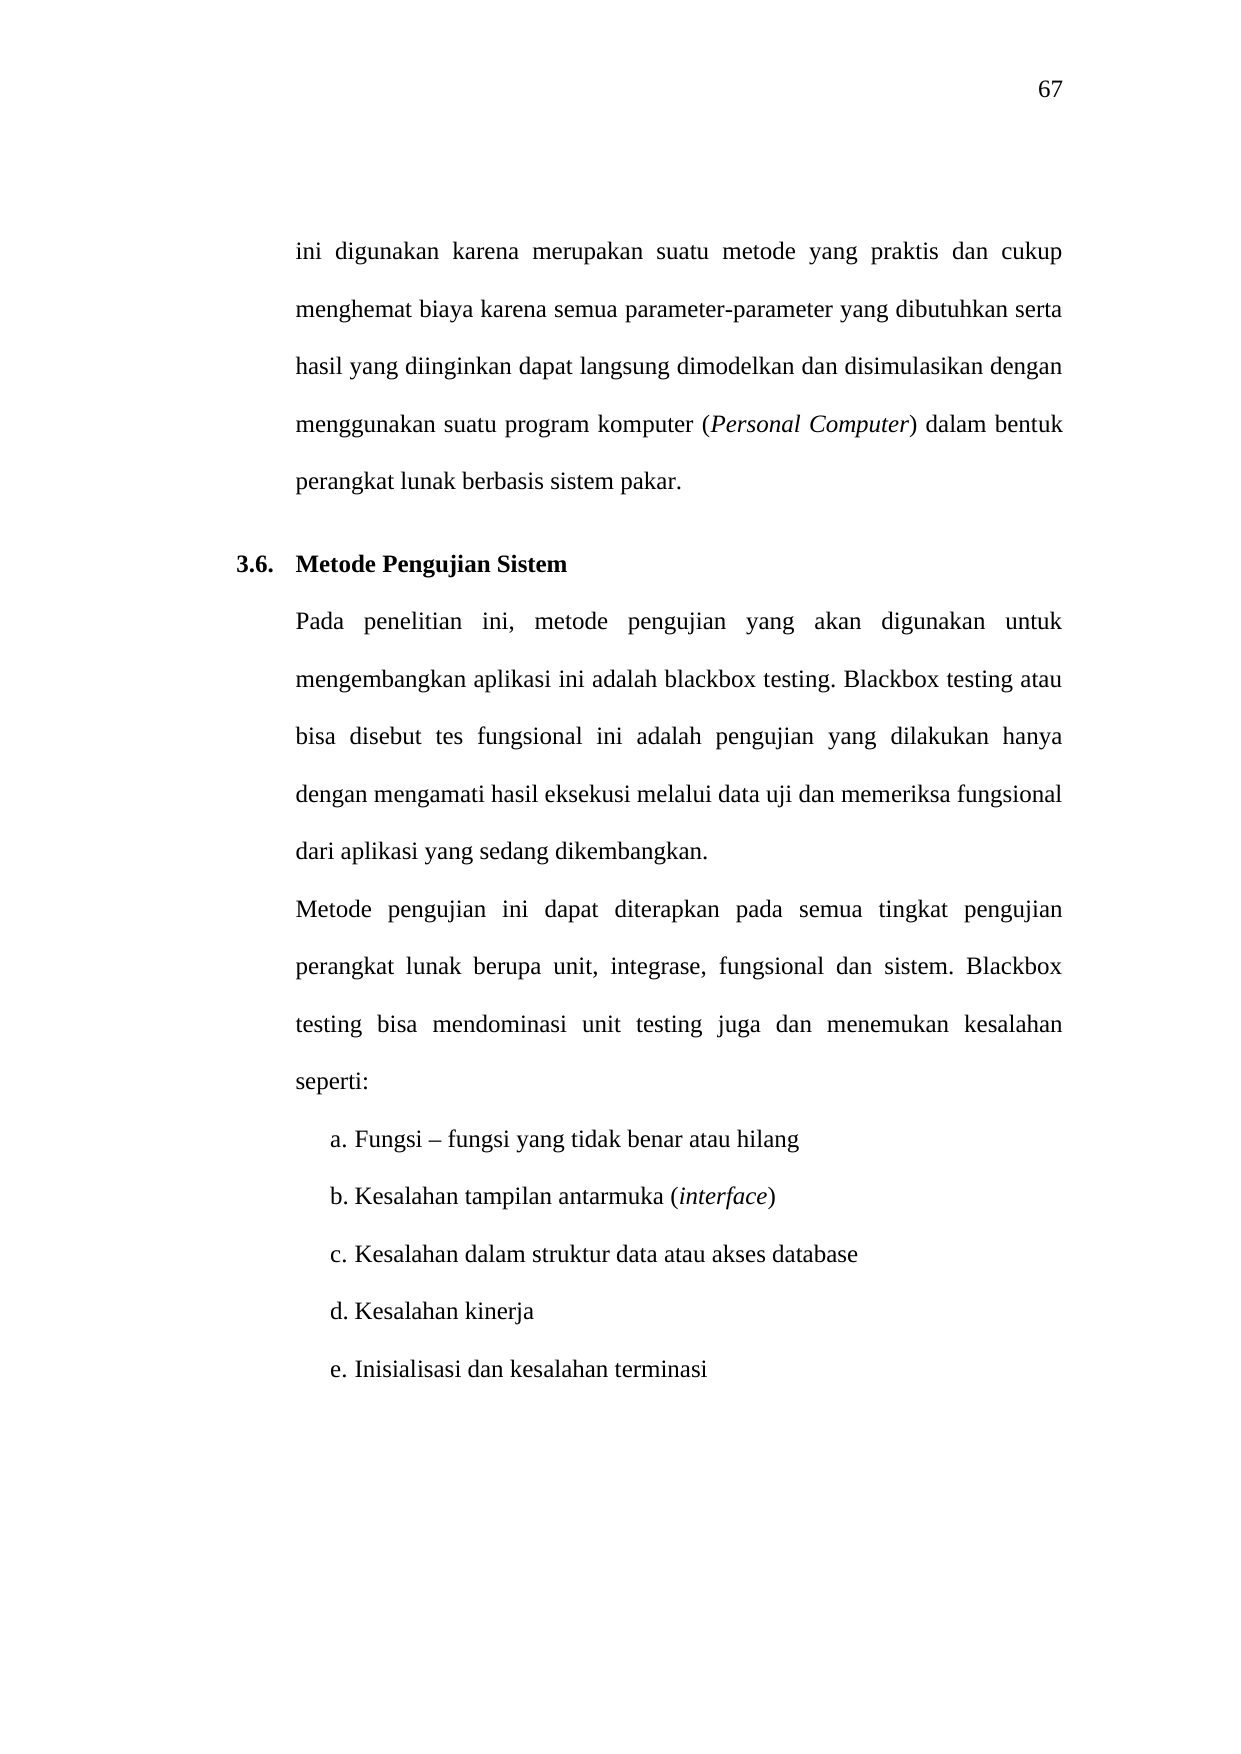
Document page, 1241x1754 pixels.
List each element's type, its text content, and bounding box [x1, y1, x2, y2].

list Inisialisasi dan kesalahan terminasi [330, 1354, 1063, 1382]
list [295, 236, 1063, 495]
list Fungsi – fungsi yang tidak benar atau hilang [330, 1124, 1063, 1152]
subtitle Metode Pengujian Sistem [236, 549, 1063, 577]
list Kesalahan kinerja [330, 1296, 1063, 1325]
list Metode pengujian ini dapat diterapkan pada semua tingkat pengujian perangkat lunak berupa unit, integrase, fungsional dan sistem. Blackbox testing bisa mendominasi unit testing juga dan menemukan kesalahan seperti: [295, 894, 1063, 1095]
list Kesalahan dalam struktur data atau akses database [330, 1239, 1063, 1267]
list Pada penelitian ini, metode pengujian yang akan digunakan untuk mengembangkan aplikasi ini adalah blackbox testing. Blackbox testing atau bisa disebut tes fungsional ini adalah pengujian yang dilakukan hanya dengan mengamati hasil eksekusi melalui data uji dan memeriksa fungsional dari aplikasi yang sedang dikembangkan. [295, 606, 1063, 865]
list Kesalahan tampilan antarmuka (interface) [330, 1181, 1063, 1210]
